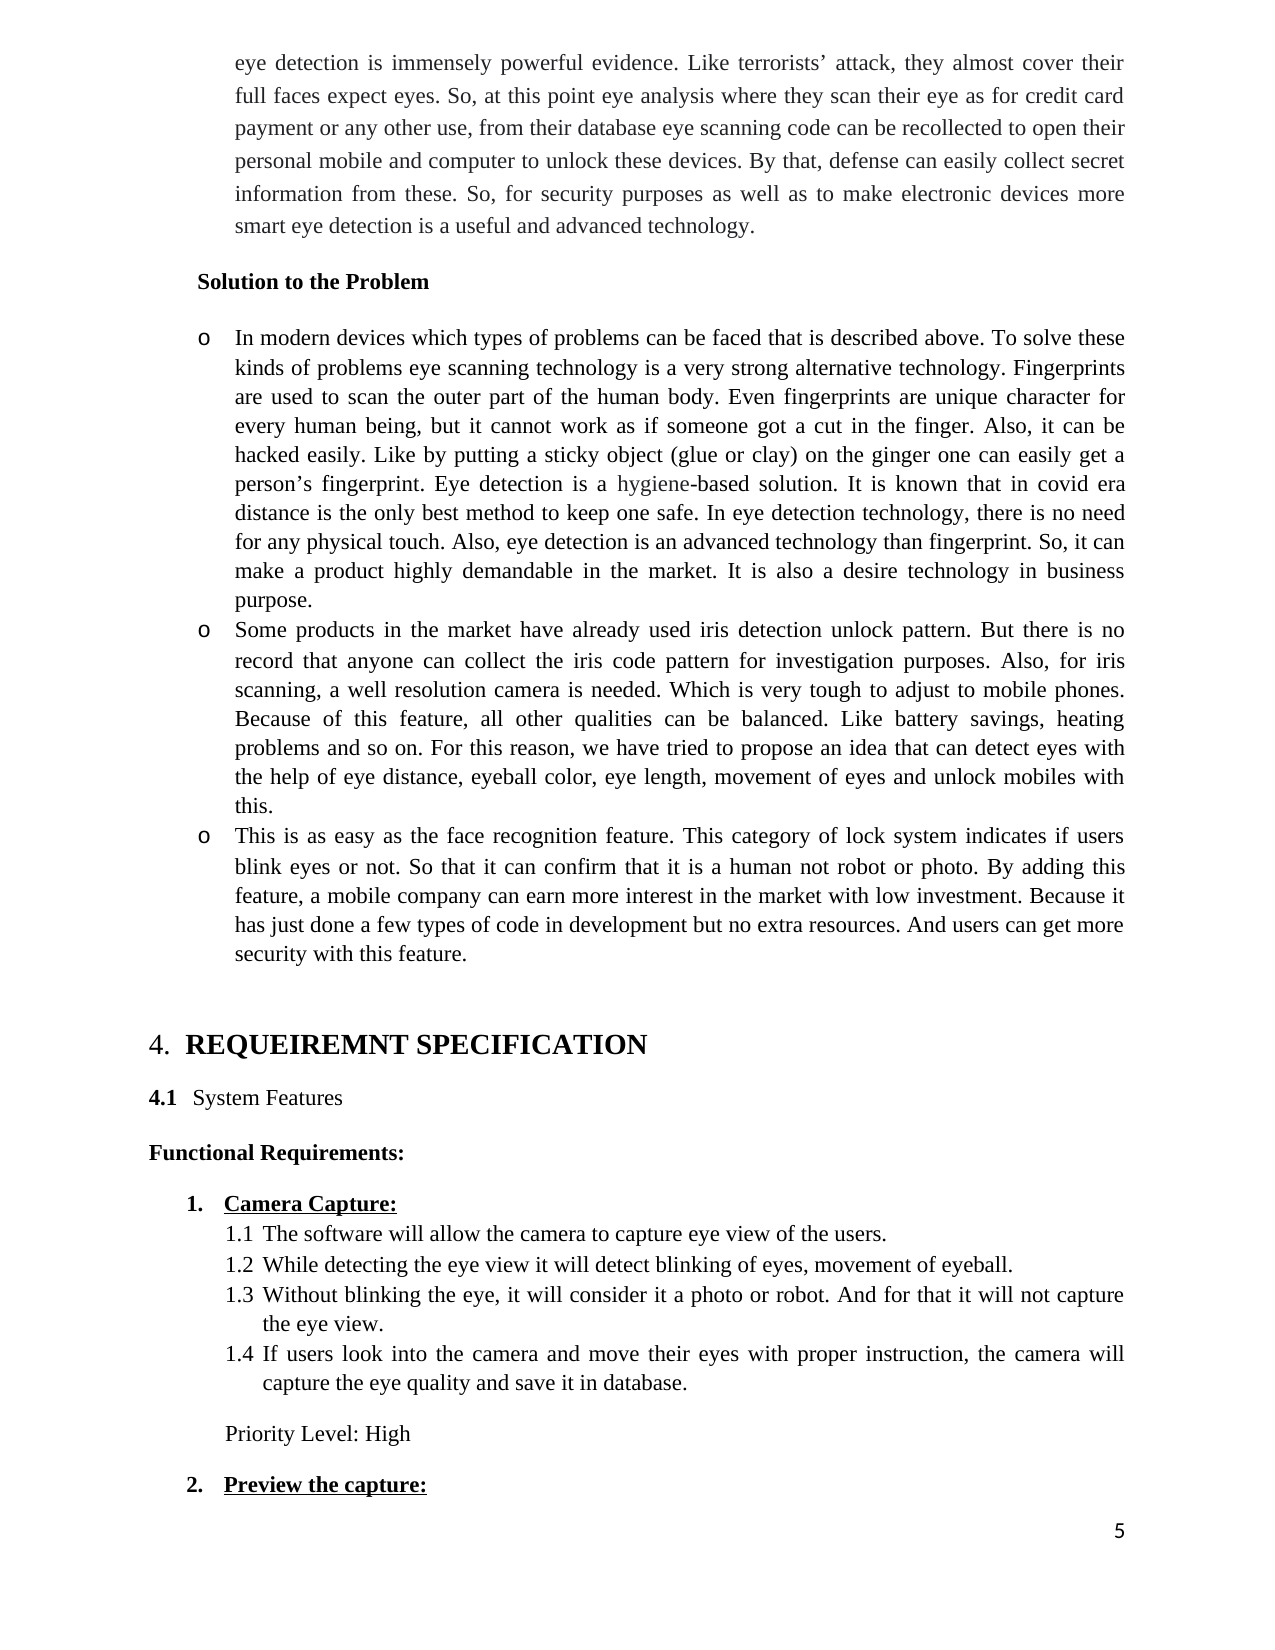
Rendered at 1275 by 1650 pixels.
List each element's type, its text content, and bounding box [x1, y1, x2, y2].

subtitle Solution to the Problem [197, 268, 1126, 294]
subtitle System Features [148, 1084, 1127, 1111]
list While detecting the eye view it will detect blinking of eyes, movement of eyeball. [225, 1251, 1127, 1277]
list Without blinking the eye, it will consider it a photo or robot. And for that it will not capture the eye view. [225, 1281, 1127, 1336]
text Functional Requirements: [148, 1139, 1213, 1166]
list Preview the capture: [186, 1471, 1213, 1497]
list The software will allow the camera to capture eye view of the users. [225, 1220, 1127, 1247]
list Camera Capture: [186, 1190, 1213, 1217]
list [197, 49, 1126, 239]
list This is as easy as the face recognition feature. This category of lock system indicates if users blink eyes or not. So that it can confirm that it is a human not robot or photo. By adding this feature, a mobile company can earn more interest in the market with low investment. Because it has just done a few types of code in development but no extra resources. And users can get more security with this feature. [197, 822, 1127, 966]
text Priority Level: High [225, 1420, 1127, 1446]
list In modern devices which types of problems can be faced that is described above. To solve these kinds of problems eye scanning technology is a very strong alternative technology. Fingerprints are used to scan the outer part of the human body. Even fingerprints are unique character for every human being, but it cannot work as if someone got a cut in the finger. Also, it can be hacked easily. Like by putting a sticky object (glue or clay) on the ginger one can easily get a person’s fingerprint. Eye detection is a hygiene-based solution. It is known that in covid era distance is the only best method to keep one safe. In eye detection technology, there is no need for any physical touch. Also, eye detection is an advanced technology than fingerprint. So, it can make a product highly demandable in the market. It is also a desire technology in business purpose. [197, 323, 1127, 612]
subtitle REQUEIREMNT SPECIFICATION [148, 1027, 1125, 1061]
list If users look into the camera and move their eyes with proper instruction, the camera will capture the eye quality and save it in database. [225, 1340, 1127, 1395]
list Some products in the market have already used iris detection unlock pattern. But there is no record that anyone can collect the iris code pattern for investigation purposes. Also, for iris scanning, a well resolution camera is needed. Which is very tough to adjust to mobile phones. Because of this feature, all other qualities can be balanced. Like battery savings, heating problems and so on. For this reason, we have tried to propose an idea that can detect eyes with the help of eye distance, eyeball color, eye length, movement of eyes and unlock mobiles with this. [197, 616, 1127, 818]
